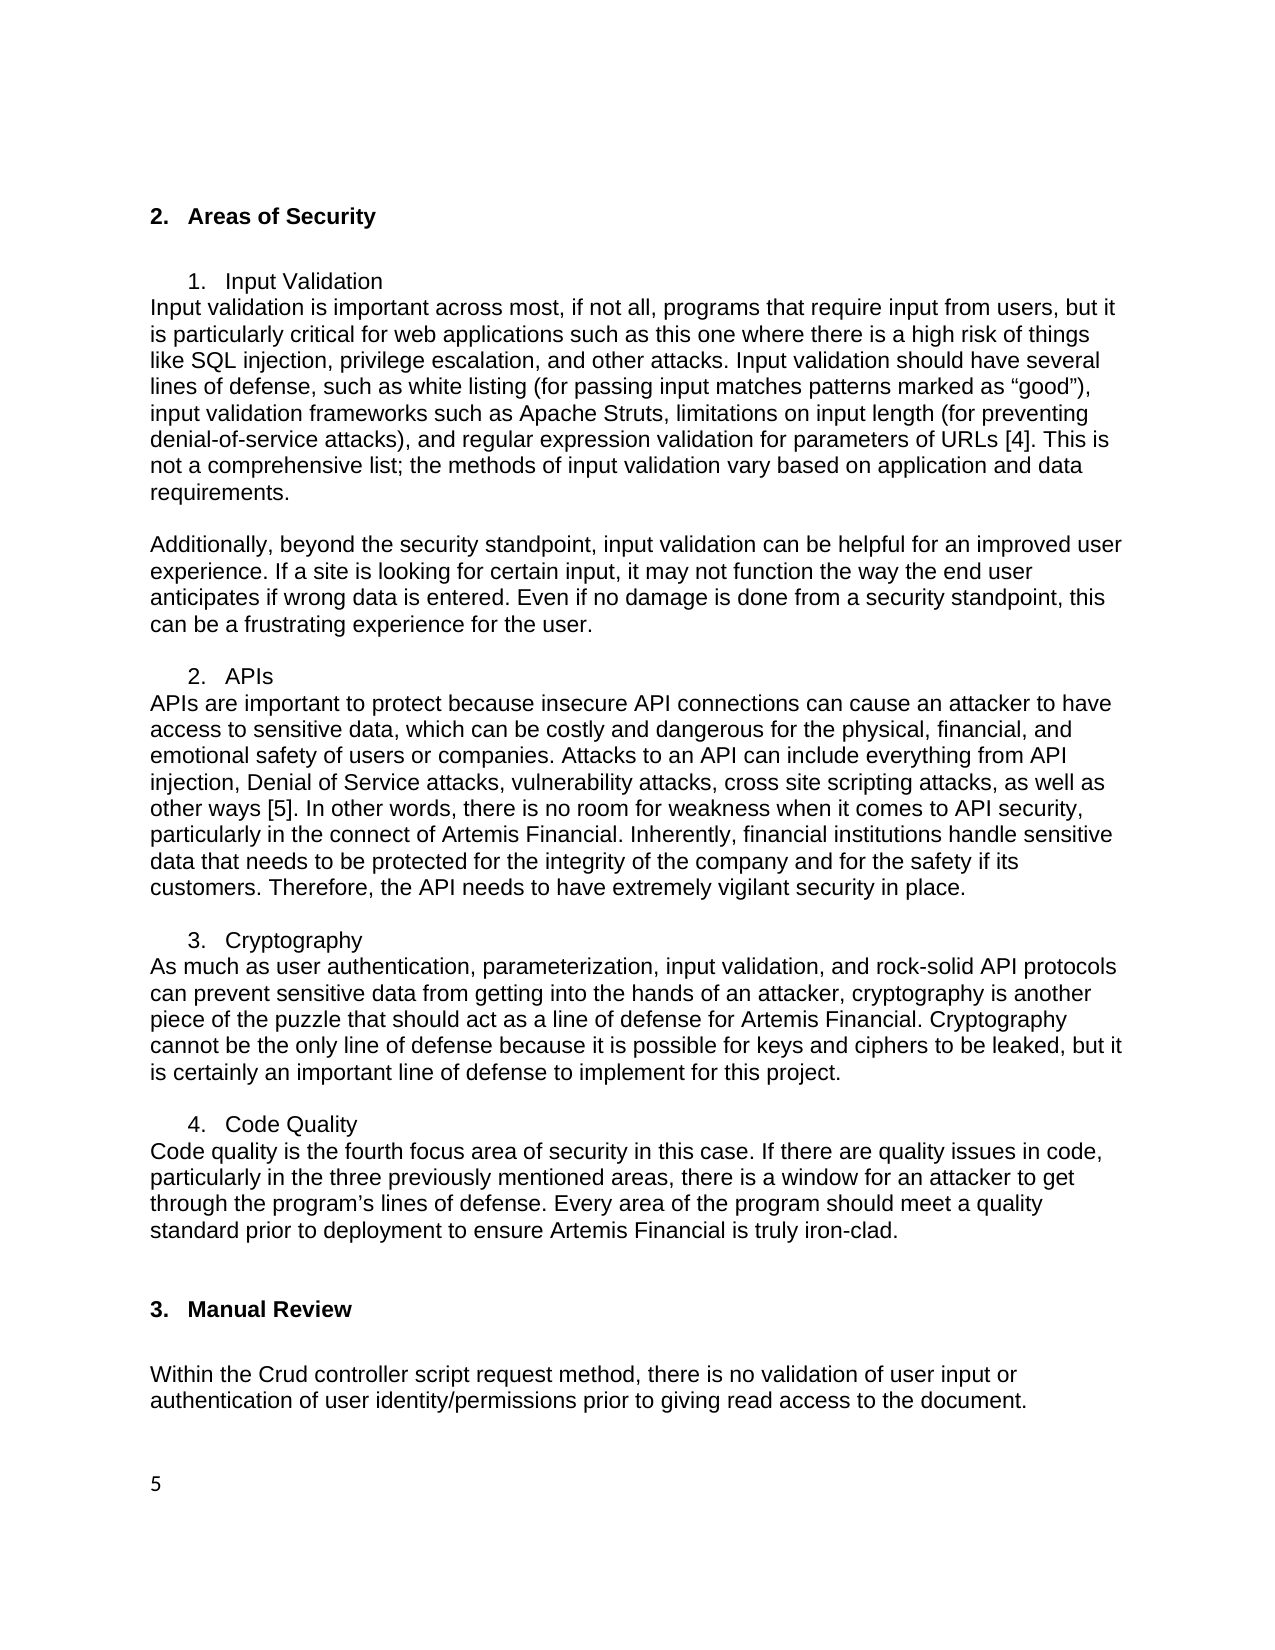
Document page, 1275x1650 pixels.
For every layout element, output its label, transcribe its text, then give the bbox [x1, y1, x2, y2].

text Within the Crud controller script request method, there is no validation of user input or authentication of user identity/permissions prior to giving read access to the document. [150, 1361, 1125, 1414]
list Input Validation [187, 268, 1125, 294]
subtitle Areas of Security [150, 203, 1125, 229]
list APIs [187, 663, 1125, 689]
text As much as user authentication, parameterization, input validation, and rock-solid API protocols can prevent sensitive data from getting into the hands of an attacker, cryptography is another piece of the puzzle that should act as a line of defense for Artemis Financial. Cryptography cannot be the only line of defense because it is possible for keys and ciphers to be leaked, but it is certainly an important line of defense to implement for this project. [150, 953, 1125, 1085]
text Input validation is important across most, if not all, programs that require input from users, but it is particularly critical for web applications such as this one where there is a high risk of things like SQL injection, privilege escalation, and other attacks. Input validation should have several lines of defense, such as white listing (for passing input matches patterns marked as “good”), input validation frameworks such as Apache Struts, limitations on input length (for preventing denial-of-service attacks), and regular expression validation for parameters of URLs . This is not a comprehensive list; the methods of input validation vary based on application and data requirements. [150, 294, 1125, 505]
list Code Quality [187, 1111, 1125, 1138]
list Cryptography [187, 927, 1125, 953]
text Code quality is the fourth focus area of security in this case. If there are quality issues in code, particularly in the three previously mentioned areas, there is a window for an attacker to get through the program’s lines of defense. Every area of the program should meet a quality standard prior to deployment to ensure Artemis Financial is truly iron-clad. [150, 1138, 1125, 1243]
subtitle Manual Review [150, 1296, 1125, 1322]
text APIs are important to protect because insecure API connections can cause an attacker to have access to sensitive data, which can be costly and dangerous for the physical, financial, and emotional safety of users or companies. Attacks to an API can include everything from API injection, Denial of Service attacks, vulnerability attacks, cross site scripting attacks, as well as other ways. In other words, there is no room for weakness when it comes to API security, particularly in the connect of Artemis Financial. Inherently, financial institutions handle sensitive data that needs to be protected for the integrity of the company and for the safety if its customers. Therefore, the API needs to have extremely vigilant security in place. [150, 689, 1125, 900]
text Additionally, beyond the security standpoint, input validation can be helpful for an improved user experience. If a site is looking for certain input, it may not function the way the end user anticipates if wrong data is entered. Even if no damage is done from a security standpoint, this can be a frustrating experience for the user. [150, 531, 1125, 637]
